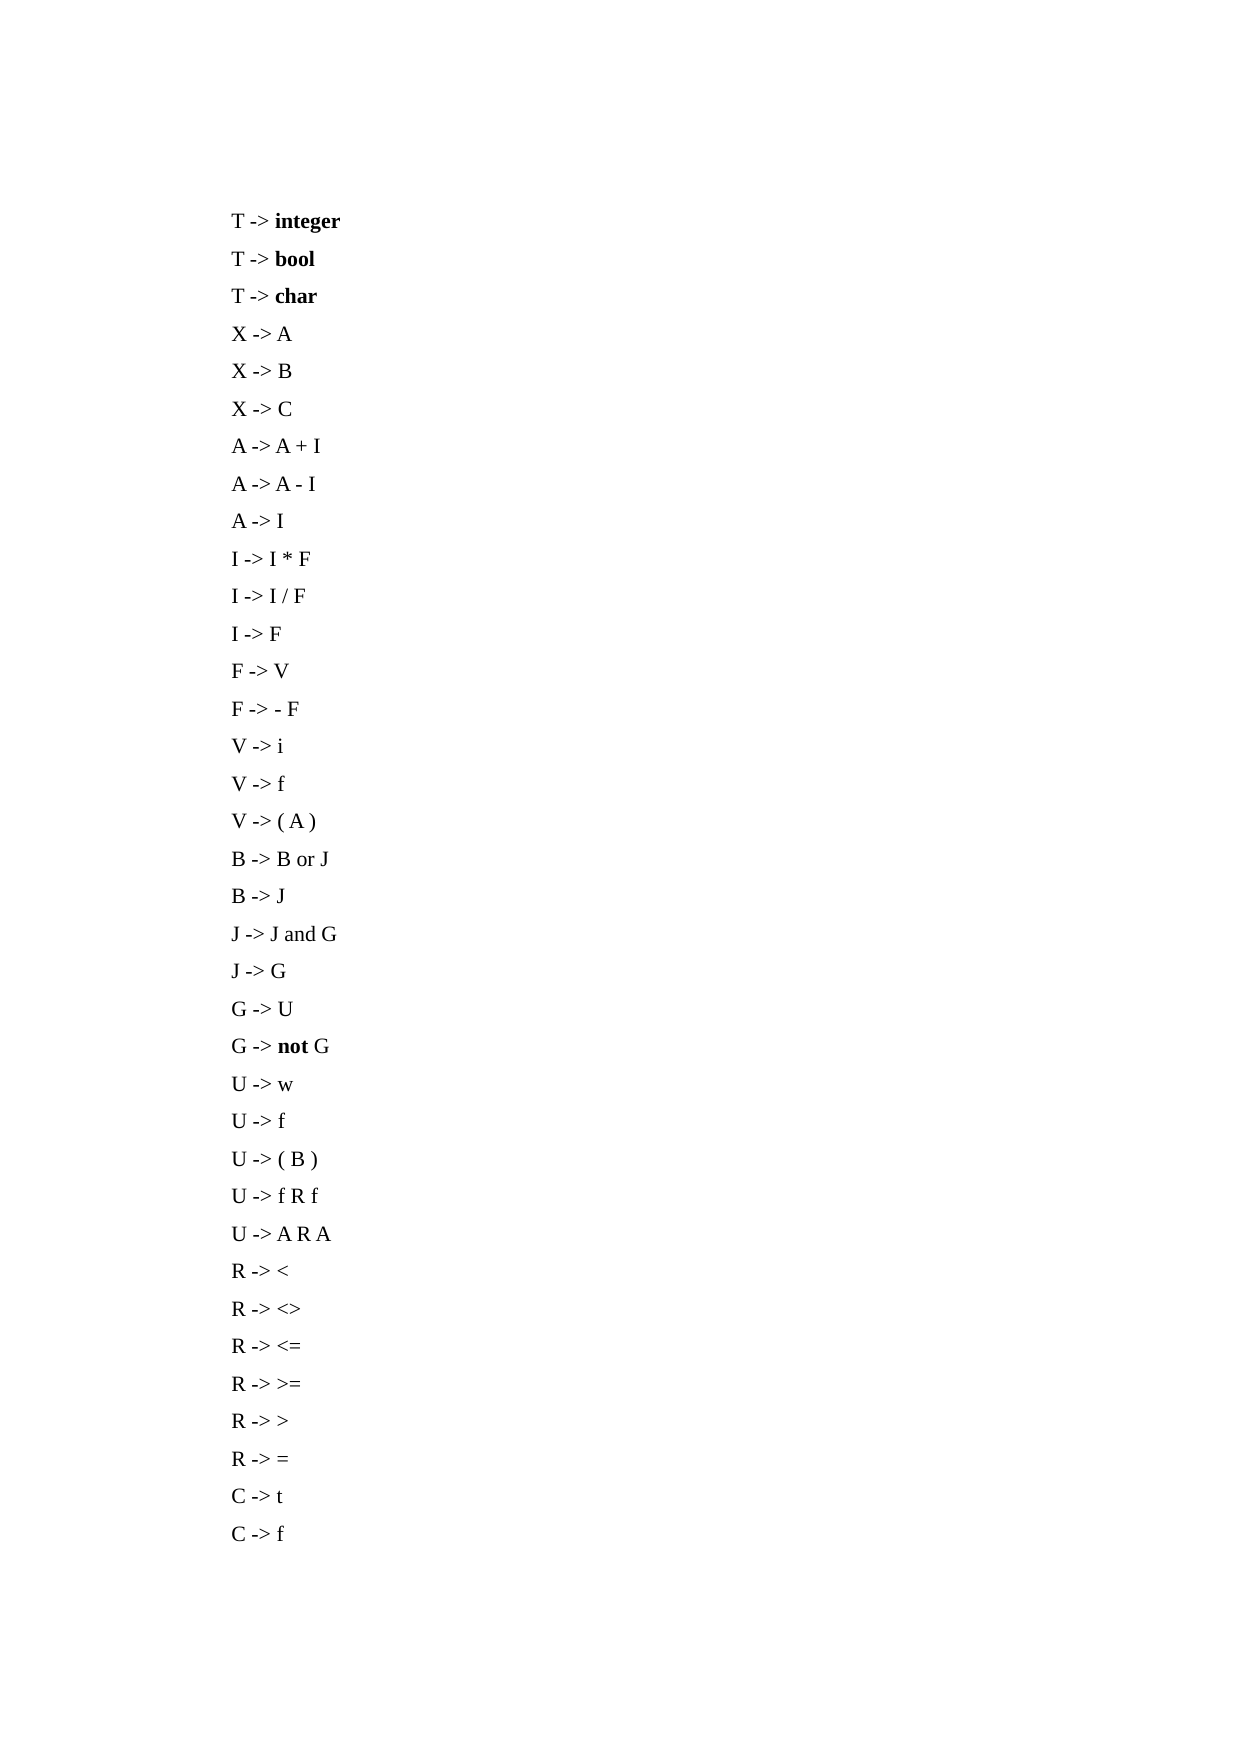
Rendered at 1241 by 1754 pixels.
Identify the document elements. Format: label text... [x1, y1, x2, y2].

text B -> B or J [187, 839, 1053, 877]
text T -> integer [187, 202, 1053, 239]
text X -> A [187, 314, 1053, 352]
text V -> f [187, 764, 1053, 802]
text X -> C [187, 389, 1053, 427]
text R -> <= [187, 1327, 1053, 1364]
text X -> B [187, 352, 1053, 389]
text V -> i [187, 727, 1053, 764]
text T -> bool [187, 239, 1053, 277]
text I -> F [187, 614, 1053, 652]
text V -> ( A ) [187, 802, 1053, 839]
text J -> G [187, 952, 1053, 989]
text J -> J and G [187, 914, 1053, 952]
text R -> >= [187, 1364, 1053, 1402]
text B -> J [187, 877, 1053, 914]
text U -> A R A [187, 1214, 1053, 1252]
text G -> not G [187, 1027, 1053, 1064]
text R -> = [187, 1439, 1053, 1477]
text R -> <> [187, 1289, 1053, 1327]
text U -> f [187, 1102, 1053, 1139]
text F -> - F [187, 689, 1053, 727]
text I -> I * F [187, 539, 1053, 577]
text R -> < [187, 1252, 1053, 1289]
text T -> char [187, 277, 1053, 314]
text A -> A + I [231, 427, 1053, 464]
text F -> V [187, 652, 1053, 689]
text C -> f [187, 1514, 1053, 1552]
text C -> t [187, 1477, 1053, 1514]
text G -> U [187, 989, 1053, 1027]
text A -> I [231, 502, 1053, 539]
text R -> > [187, 1402, 1053, 1439]
text U -> f R f [187, 1177, 1053, 1214]
text U -> ( B ) [187, 1139, 1053, 1177]
text U -> w [187, 1064, 1053, 1102]
text A -> A - I [231, 464, 1053, 502]
text I -> I / F [187, 577, 1053, 614]
